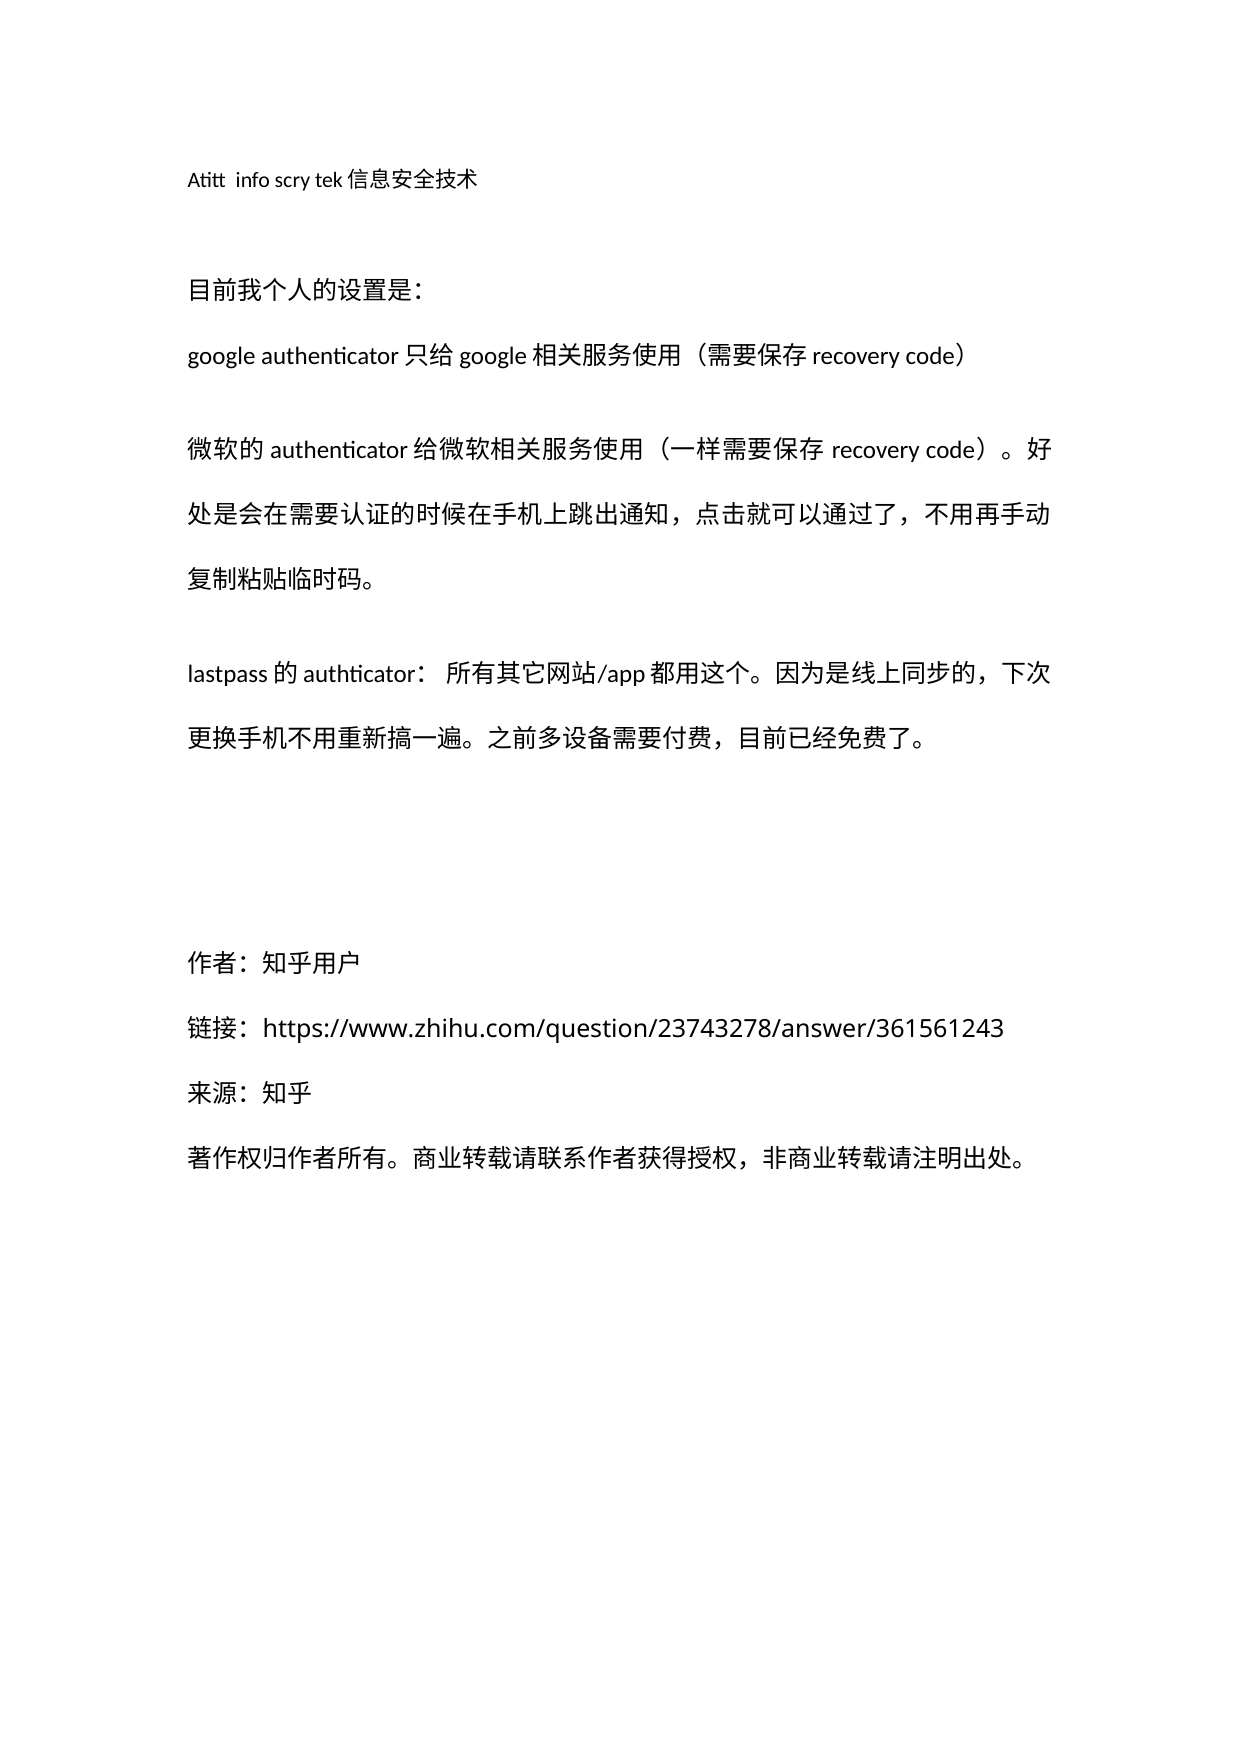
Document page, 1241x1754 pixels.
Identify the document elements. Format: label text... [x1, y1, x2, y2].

text lastpass的authticator： 所有其它网站/app都用这个。因为是线上同步的，下次更换手机不用重新搞一遍。之前多设备需要付费，目前已经免费了。 [187, 639, 1053, 769]
text Atitt info scry tek信息安全技术 [187, 162, 1053, 194]
text 目前我个人的设置是： google authenticator只给google相关服务使用（需要保存recovery code） [187, 256, 1053, 386]
text 作者：知乎用户 链接：https://www.zhihu.com/question/23743278/answer/361561243 来源：知乎 著作权归作者所有。商业转载请联系作者获得授权，非商业转载请注明出处。 [187, 799, 1053, 1189]
text 微软的authenticator给微软相关服务使用（一样需要保存recovery code）。好处是会在需要认证的时候在手机上跳出通知，点击就可以通过了，不用再手动复制粘贴临时码。 [187, 415, 1053, 610]
